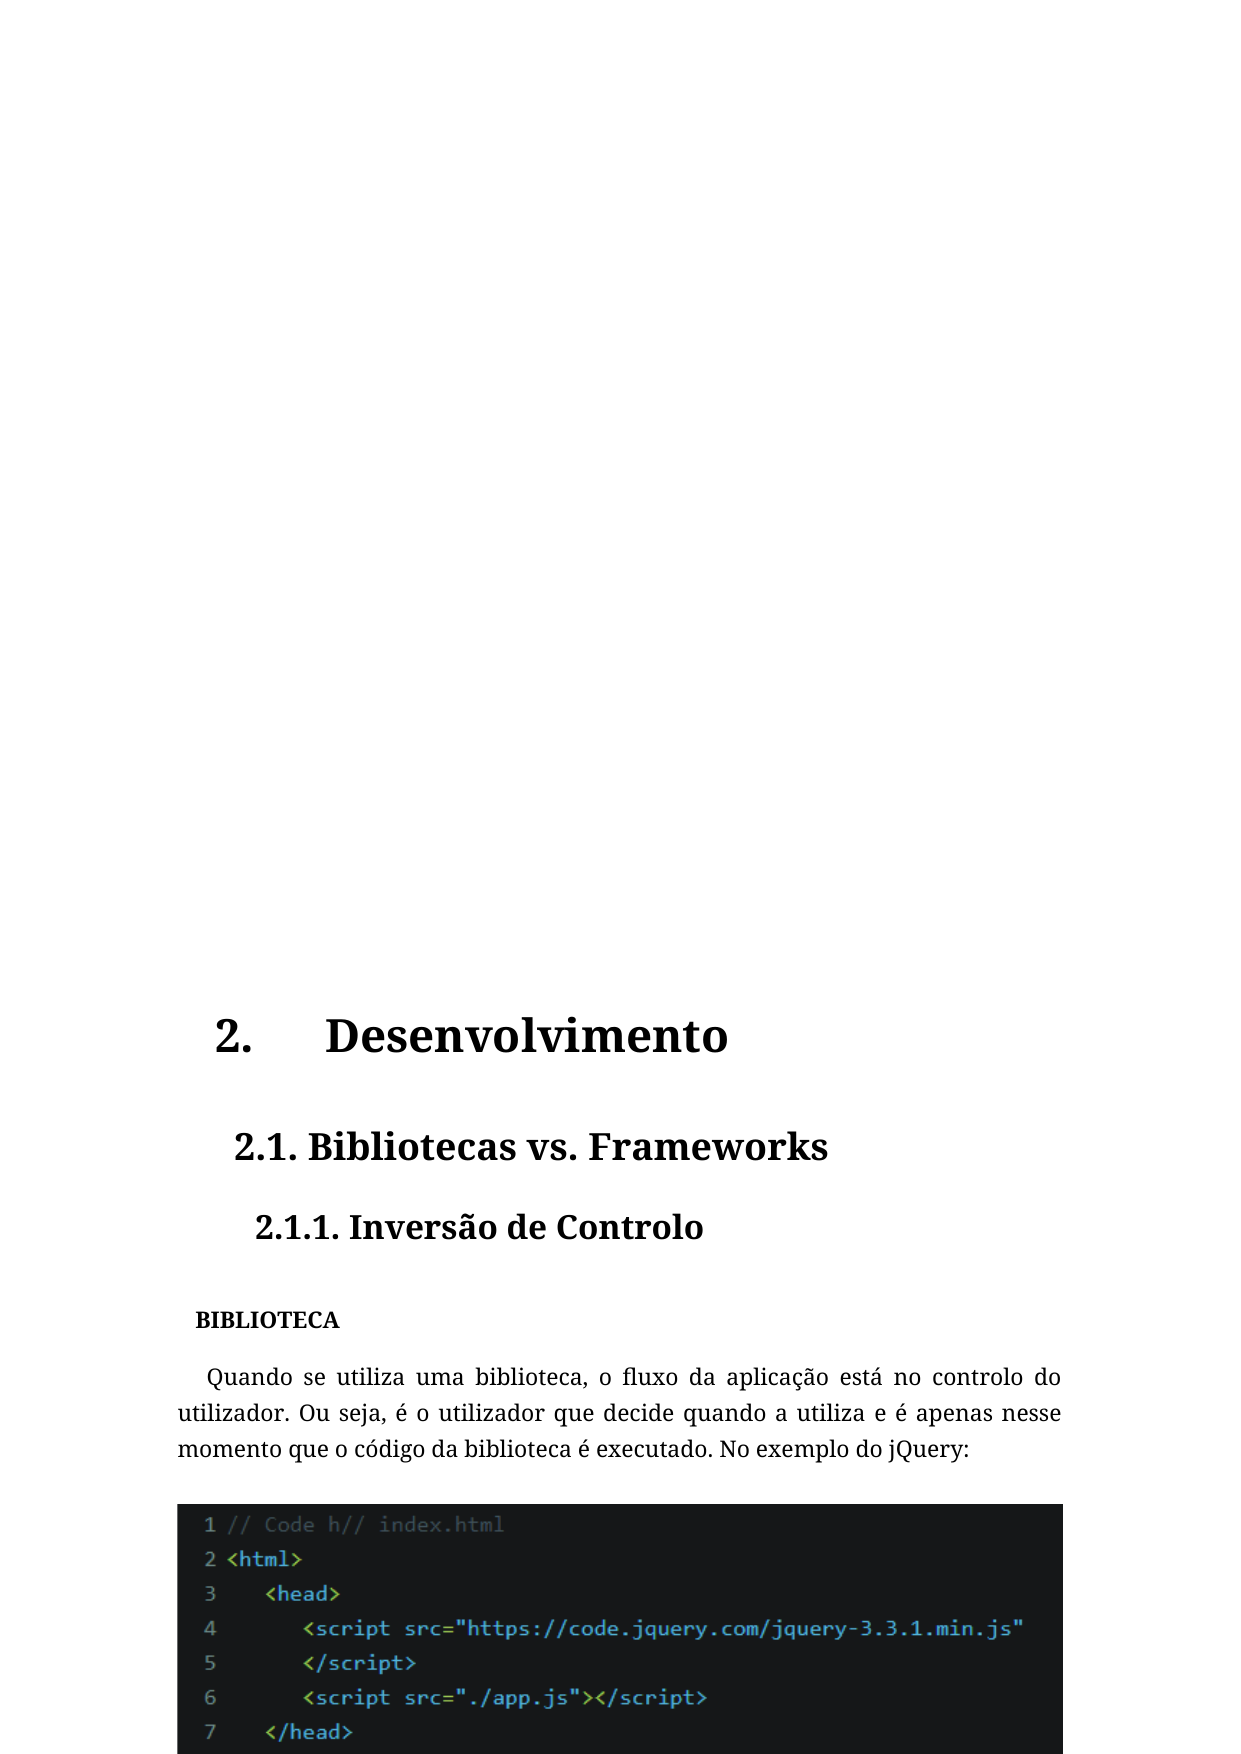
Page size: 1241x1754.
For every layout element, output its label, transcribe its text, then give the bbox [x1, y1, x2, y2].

text 2.1. Bibliotecas vs. Frameworks [177, 1121, 1063, 1172]
text Quando se utiliza uma biblioteca, o fluxo da aplicação está no controlo do utilizador. Ou seja, é o utilizador que decide quando a utiliza e é apenas nesse momento que o código da biblioteca é executado. No exemplo do jQuery: [177, 1361, 1063, 1464]
text BIBLIOTECA [177, 1304, 1063, 1335]
subtitle 2.1.1. Inversão de Controlo [177, 1204, 1063, 1249]
subtitle Desenvolvimento [215, 1003, 1063, 1066]
picture [177, 1504, 1063, 1754]
